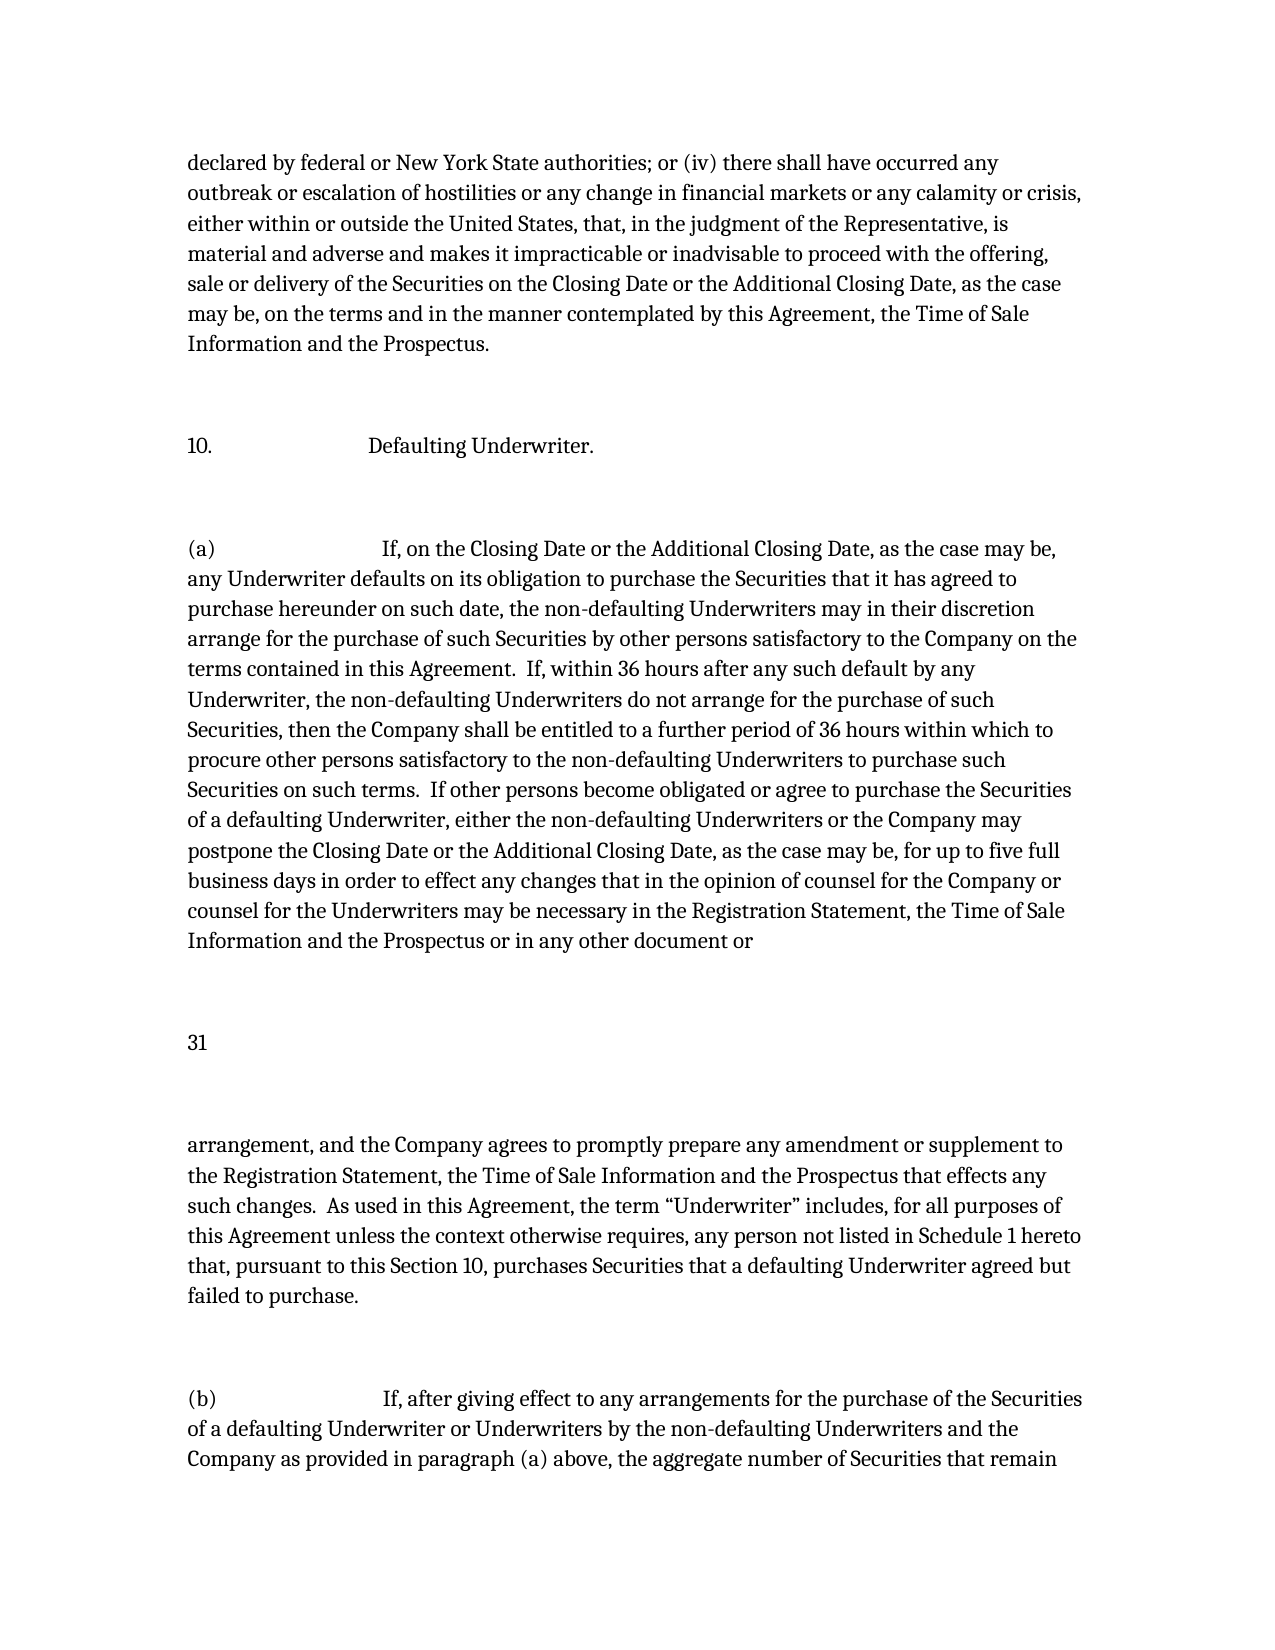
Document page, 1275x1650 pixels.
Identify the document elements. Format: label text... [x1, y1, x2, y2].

text 10. Defaulting Underwriter. [187, 433, 1087, 460]
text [187, 1385, 1087, 1472]
text (a) If, on the Closing Date or the Additional Closing Date, as the case may be, any Underwriter defaults on its obligation to purchase the Securities that it has agreed to purchase hereunder on such date, the non-defaulting Underwriters may in their discretion arrange for the purchase of such Securities by other persons satisfactory to the Company on the terms contained in this Agreement. If, within 36 hours after any such default by any Underwriter, the non-defaulting Underwriters do not arrange for the purchase of such Securities, then the Company shall be entitled to a further period of 36 hours within which to procure other persons satisfactory to the non-defaulting Underwriters to purchase such Securities on such terms. If other persons become obligated or agree to purchase the Securities of a defaulting Underwriter, either the non-defaulting Underwriters or the Company may postpone the Closing Date or the Additional Closing Date, as the case may be, for up to five full business days in order to effect any changes that in the opinion of counsel for the Company or counsel for the Underwriters may be necessary in the Registration Statement, the Time of Sale Information and the Prospectus or in any other document or [187, 535, 1087, 954]
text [187, 150, 1087, 358]
text arrangement, and the Company agrees to promptly prepare any amendment or supplement to the Registration Statement, the Time of Sale Information and the Prospectus that effects any such changes. As used in this Agreement, the term “Underwriter” includes, for all purposes of this Agreement unless the context otherwise requires, any person not listed in Schedule 1 hereto that, pursuant to this Section 10, purchases Securities that a defaulting Underwriter agreed but failed to purchase. [187, 1132, 1087, 1310]
text 31 [187, 1030, 1087, 1057]
